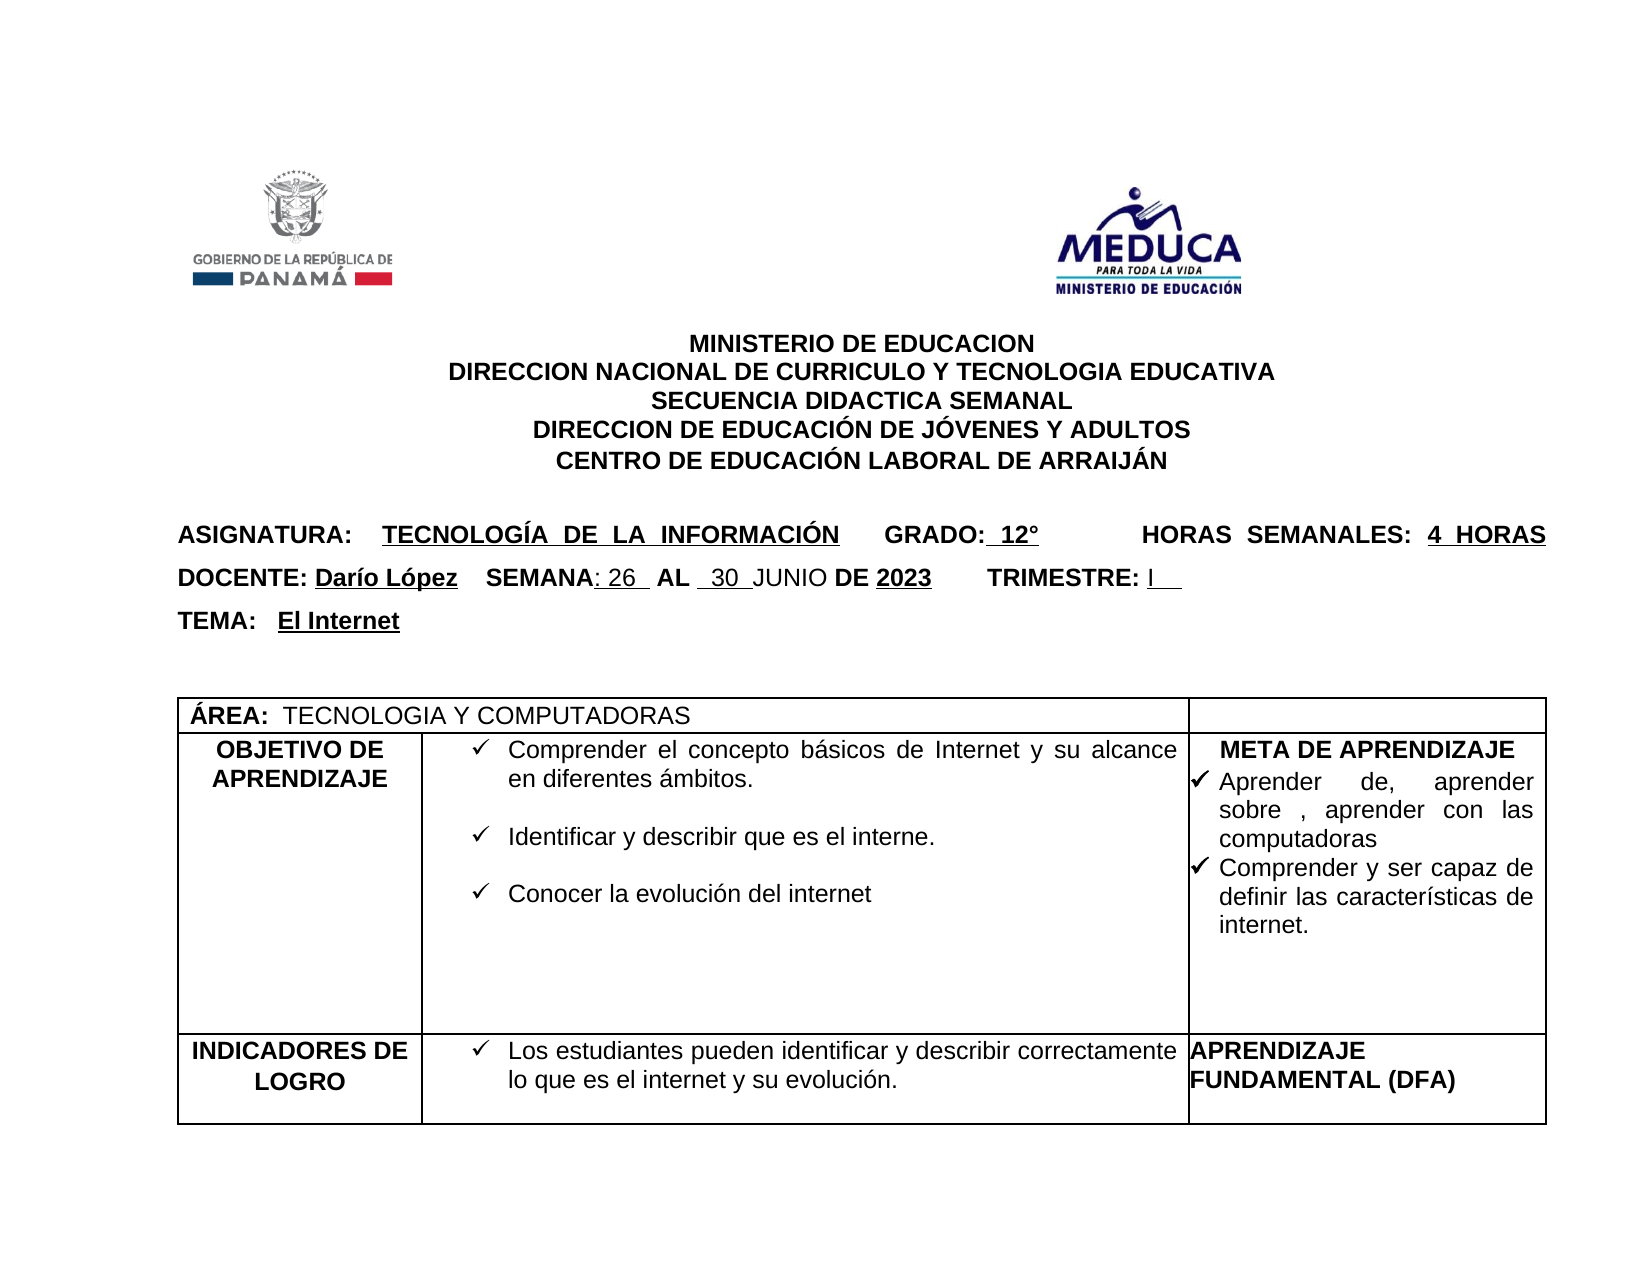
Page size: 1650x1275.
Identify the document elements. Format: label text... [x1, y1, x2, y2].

table_cell OBJETIVO DE APRENDIZAJE [179, 734, 421, 1033]
text DIRECCION DE EDUCACIÓN DE JÓVENES Y ADULTOS [177, 415, 1547, 444]
table_cell META DE APRENDIZAJE Aprender de, aprender sobre , aprender con las computadoras Comprender y ser capaz de definir las características de internet. [1190, 734, 1545, 1033]
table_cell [423, 1035, 1188, 1123]
table_cell Comprender el concepto básicos de Internet y su alcance en diferentes ámbitos. Identificar y describir que es el interne. Conocer la evolución del internet [423, 734, 1188, 1033]
table_header [1190, 699, 1545, 732]
picture [192, 169, 392, 285]
text TEMA: El Internet [177, 606, 1547, 635]
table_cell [179, 1035, 421, 1123]
text DIRECCION NACIONAL DE CURRICULO Y TECNOLOGIA EDUCATIVA [177, 357, 1547, 386]
text CENTRO DE EDUCACIÓN LABORAL DE ARRAIJÁN [177, 446, 1547, 475]
text SECUENCIA DIDACTICA SEMANAL [177, 386, 1547, 415]
text ASIGNATURA: TECNOLOGÍA DE LA INFORMACIÓN GRADO: 12° HORAS SEMANALES: 4 HORAS DOCENTE: Darío López SEMANA: 26 AL 30 JUNIO DE 2023 TRIMESTRE: I [177, 520, 1547, 592]
text MINISTERIO DE EDUCACION [177, 195, 1547, 357]
picture [1056, 187, 1242, 294]
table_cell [1190, 1035, 1545, 1123]
table_header ÁREA: TECNOLOGIA Y COMPUTADORAS [179, 699, 1188, 732]
